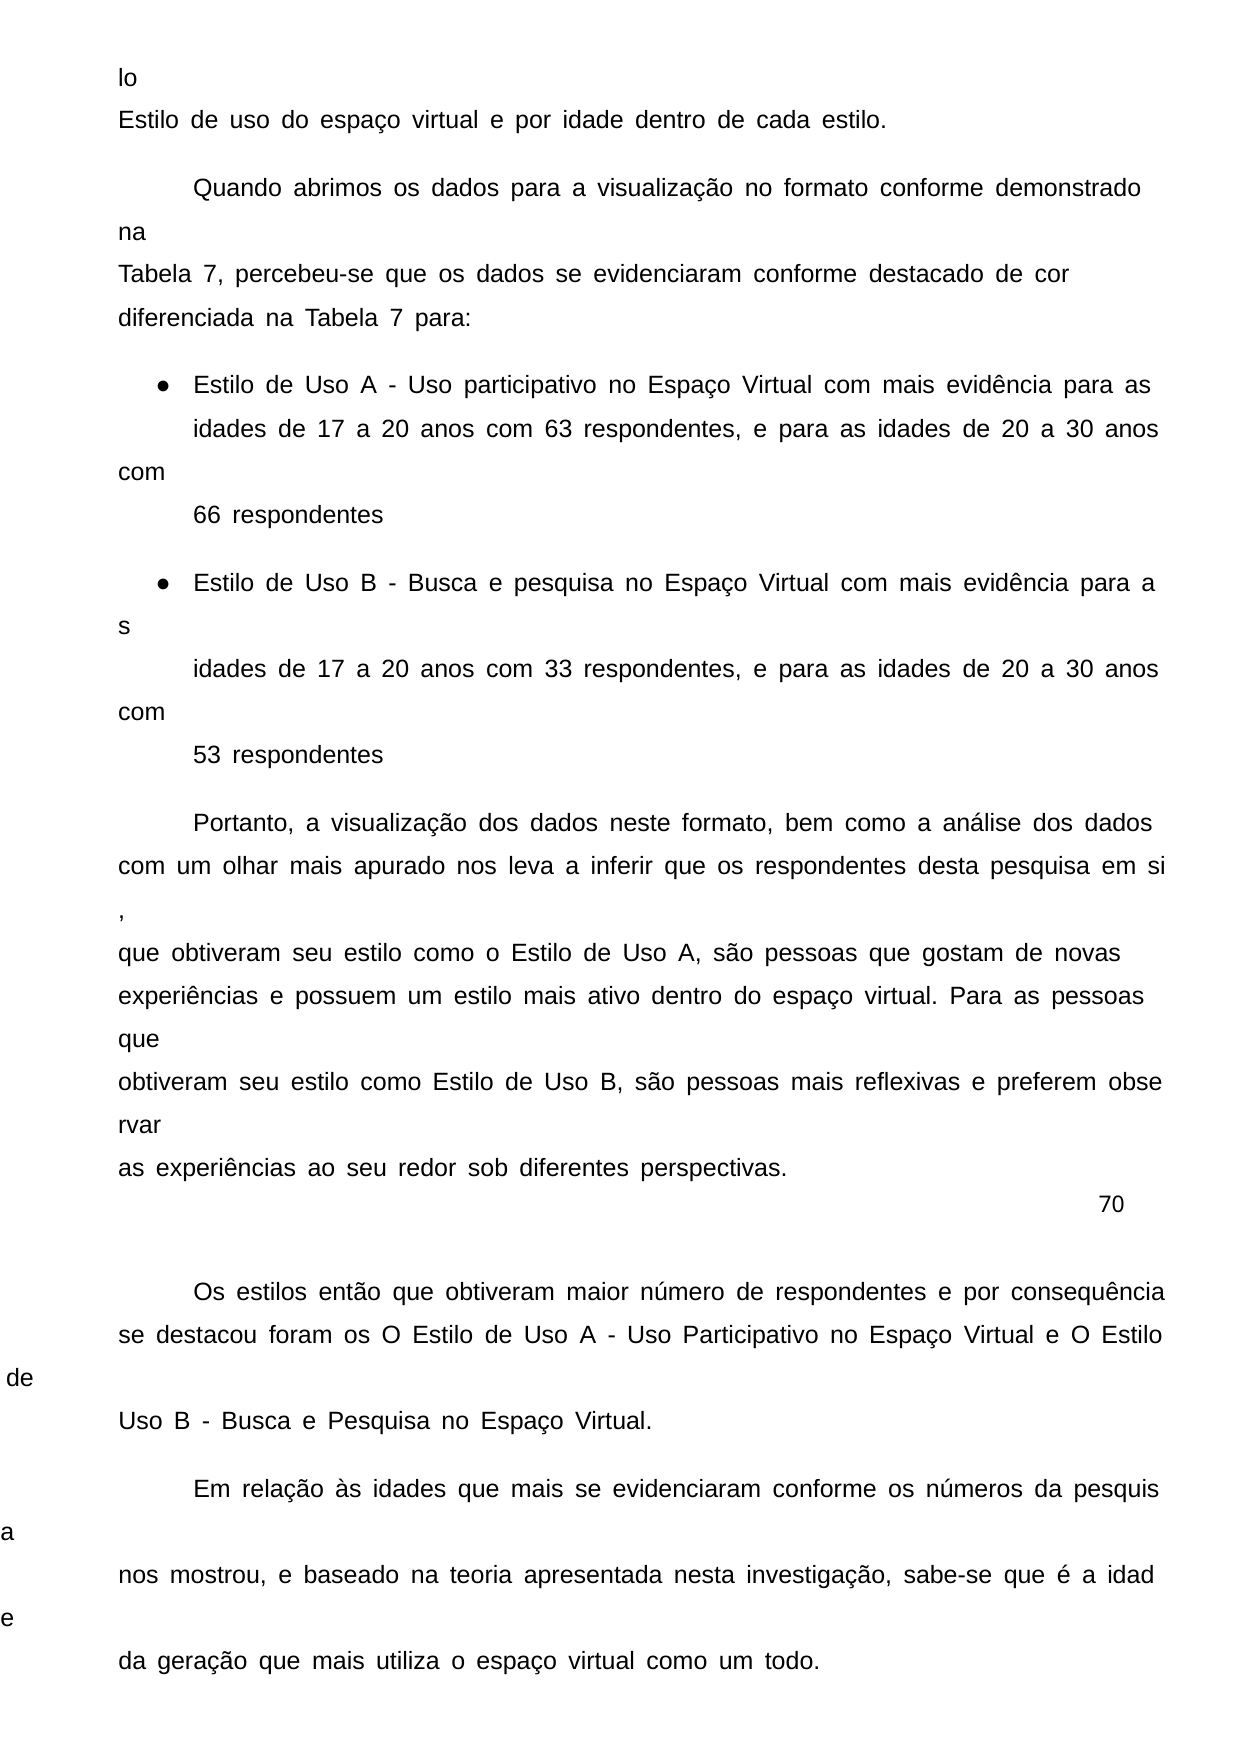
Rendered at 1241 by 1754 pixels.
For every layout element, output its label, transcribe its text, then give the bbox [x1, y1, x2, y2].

text experiências e possuem um estilo mais ativo dentro do espaço virtual. Para as pessoas que [118, 969, 1166, 1056]
text Uso B - Busca e Pesquisa no Espaço Virtual. [0, 1395, 1166, 1438]
text ● Estilo de Uso A - Uso participativo no Espaço Virtual com mais evidência para as [118, 360, 1166, 403]
text que obtiveram seu estilo como o Estilo de Uso A, são pessoas que gostam de novas [118, 927, 1166, 969]
text Tabela 7, percebeu-se que os dados se evidenciaram conforme destacado de cor [118, 248, 1166, 291]
text ● Estilo de Uso B - Busca e pesquisa no Espaço Virtual com mais evidência para as [118, 557, 1166, 643]
text nos mostrou, e baseado na teoria apresentada nesta investigação, sabe-se que é a idade [0, 1549, 1166, 1635]
text 70 [0, 1185, 1166, 1219]
text Já na Tabela 7, apresentada abaixo, pode-se visualizar os dados representados pelo [118, 52, 1166, 94]
text da geração que mais utiliza o espaço virtual como um todo. [0, 1635, 1166, 1678]
text Estilo de uso do espaço virtual e por idade dentro de cada estilo. [118, 94, 1166, 137]
text obtiveram seu estilo como Estilo de Uso B, são pessoas mais reflexivas e preferem observar [118, 1056, 1166, 1142]
text diferenciada na Tabela 7 para: [118, 291, 1166, 335]
text idades de 17 a 20 anos com 33 respondentes, e para as idades de 20 a 30 anos com [118, 643, 1166, 729]
text as experiências ao seu redor sob diferentes perspectivas. [118, 1142, 1166, 1185]
text 53 respondentes [118, 729, 1166, 772]
text Em relação às idades que mais se evidenciaram conforme os números da pesquisa [0, 1463, 1166, 1549]
text Os estilos então que obtiveram maior número de respondentes e por consequência [0, 1269, 1166, 1309]
text se destacou foram os O Estilo de Uso A - Uso Participativo no Espaço Virtual e O Estilo de [0, 1309, 1166, 1395]
text 66 respondentes [118, 489, 1166, 532]
text com um olhar mais apurado nos leva a inferir que os respondentes desta pesquisa em si, [118, 840, 1166, 927]
text idades de 17 a 20 anos com 63 respondentes, e para as idades de 20 a 30 anos com [118, 403, 1166, 489]
text Quando abrimos os dados para a visualização no formato conforme demonstrado na [118, 162, 1166, 248]
text Portanto, a visualização dos dados neste formato, bem como a análise dos dados [118, 797, 1166, 840]
